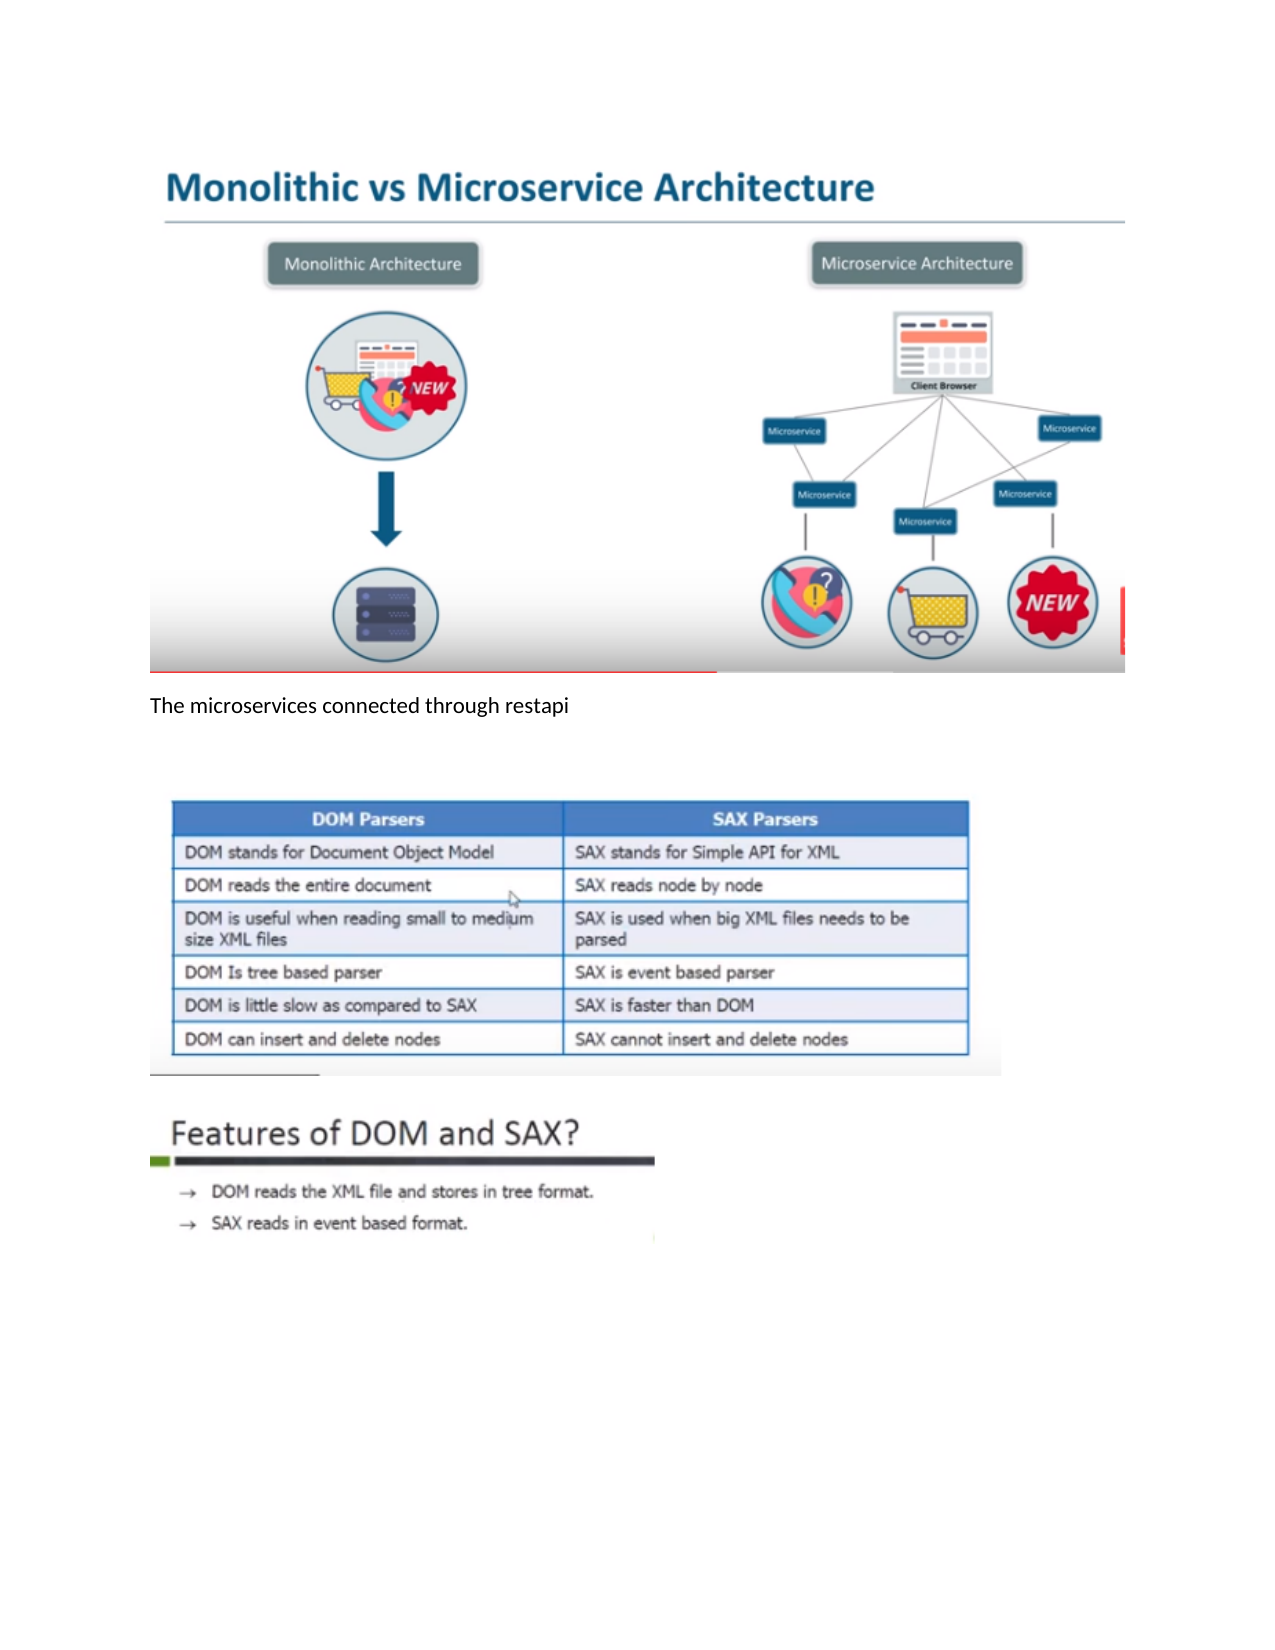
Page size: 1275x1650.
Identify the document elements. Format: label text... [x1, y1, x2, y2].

picture [150, 738, 1002, 1076]
picture [150, 150, 1125, 673]
picture [150, 1094, 655, 1244]
text The microservices connected through restapi [150, 691, 1125, 719]
